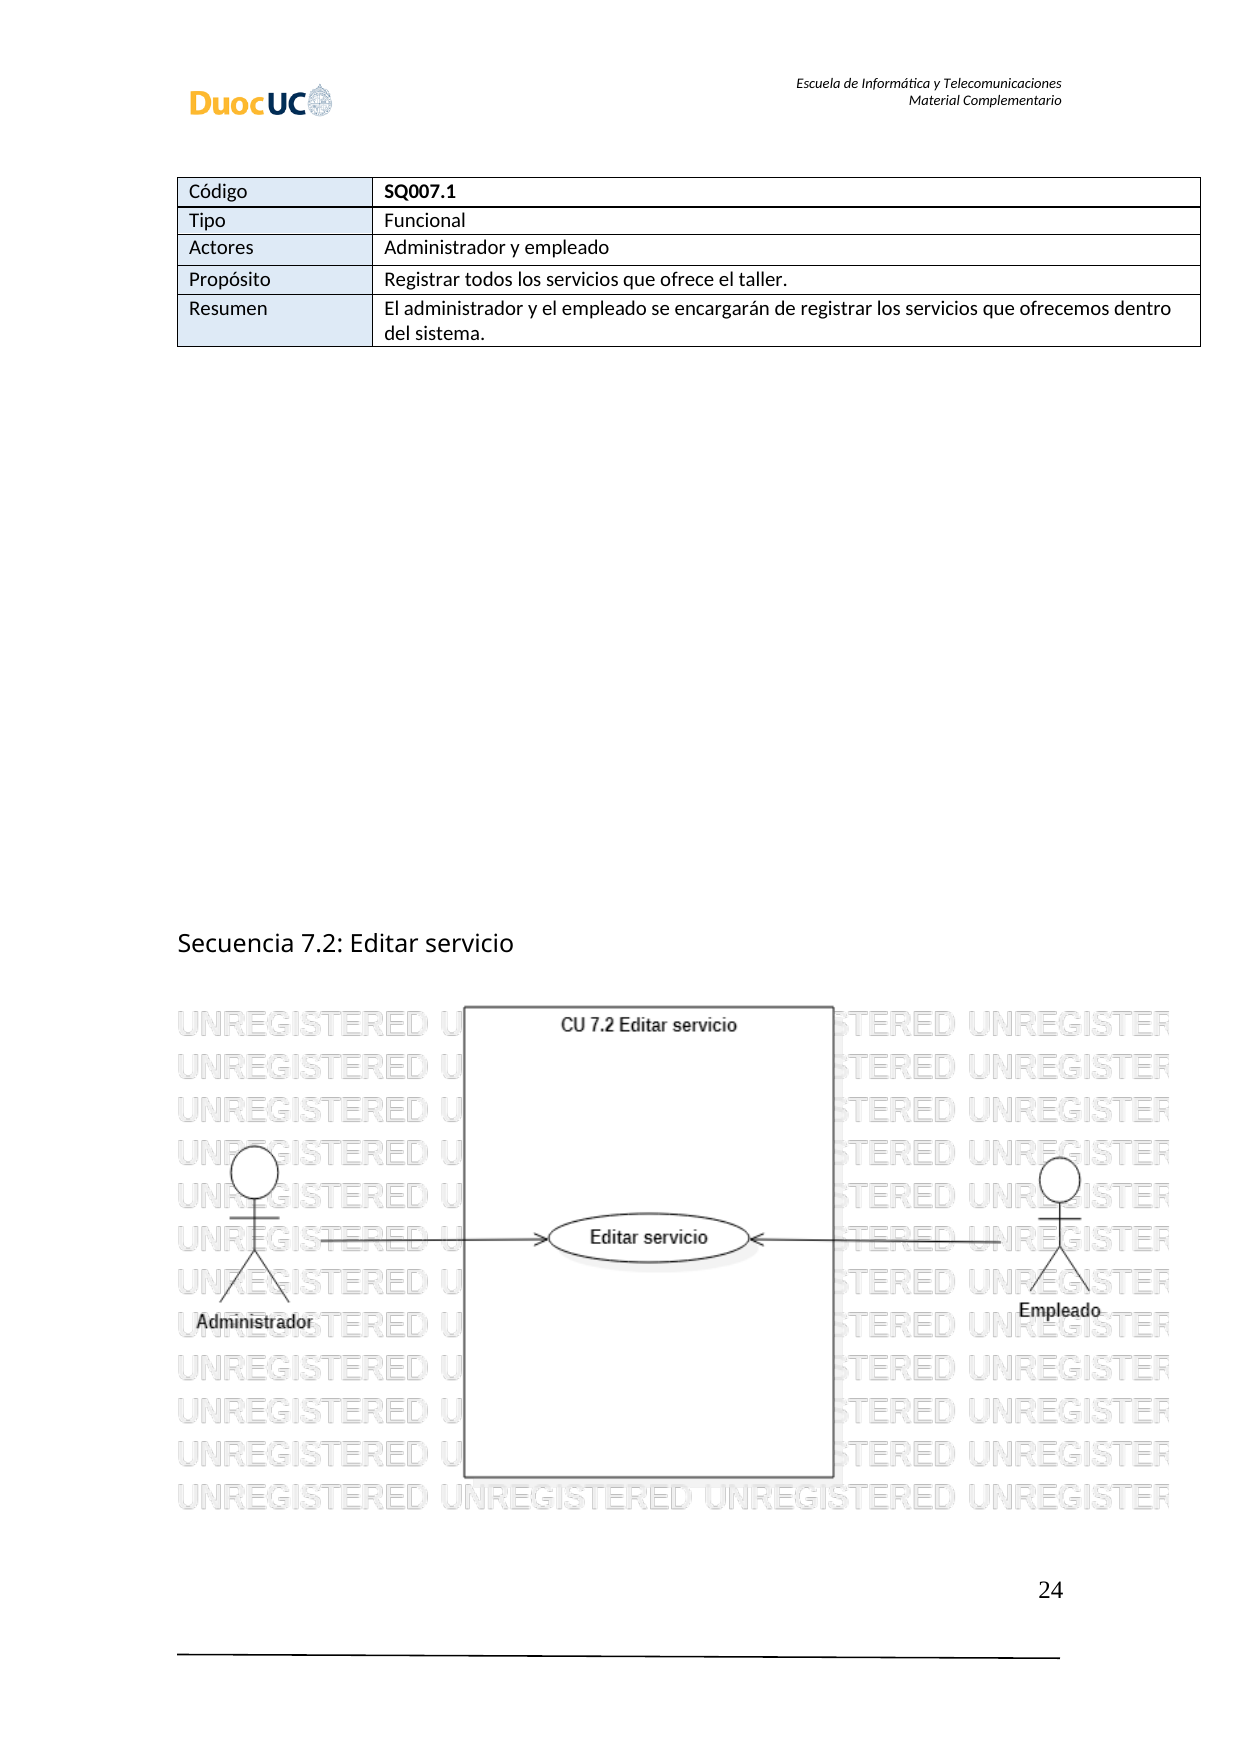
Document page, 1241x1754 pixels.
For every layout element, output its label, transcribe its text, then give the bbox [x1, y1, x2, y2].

picture [183, 80, 337, 119]
table_cell Propósito [178, 266, 372, 294]
table_cell Resumen [178, 295, 372, 346]
table_cell Administrador y empleado [373, 235, 1200, 265]
picture [177, 993, 1170, 1535]
table_cell El administrador y el empleado se encargarán de registrar los servicios que ofrecemos dentro del sistema. [373, 295, 1200, 346]
table_cell Registrar todos los servicios que ofrece el taller. [373, 266, 1200, 294]
text Secuencia 7.2: Editar servicio [177, 926, 1063, 960]
table_cell Código [178, 178, 372, 206]
table_cell Funcional [373, 208, 1200, 233]
table_cell Tipo [178, 208, 372, 233]
table_cell Actores [178, 235, 372, 265]
table_cell SQ007.1 [373, 178, 1200, 206]
